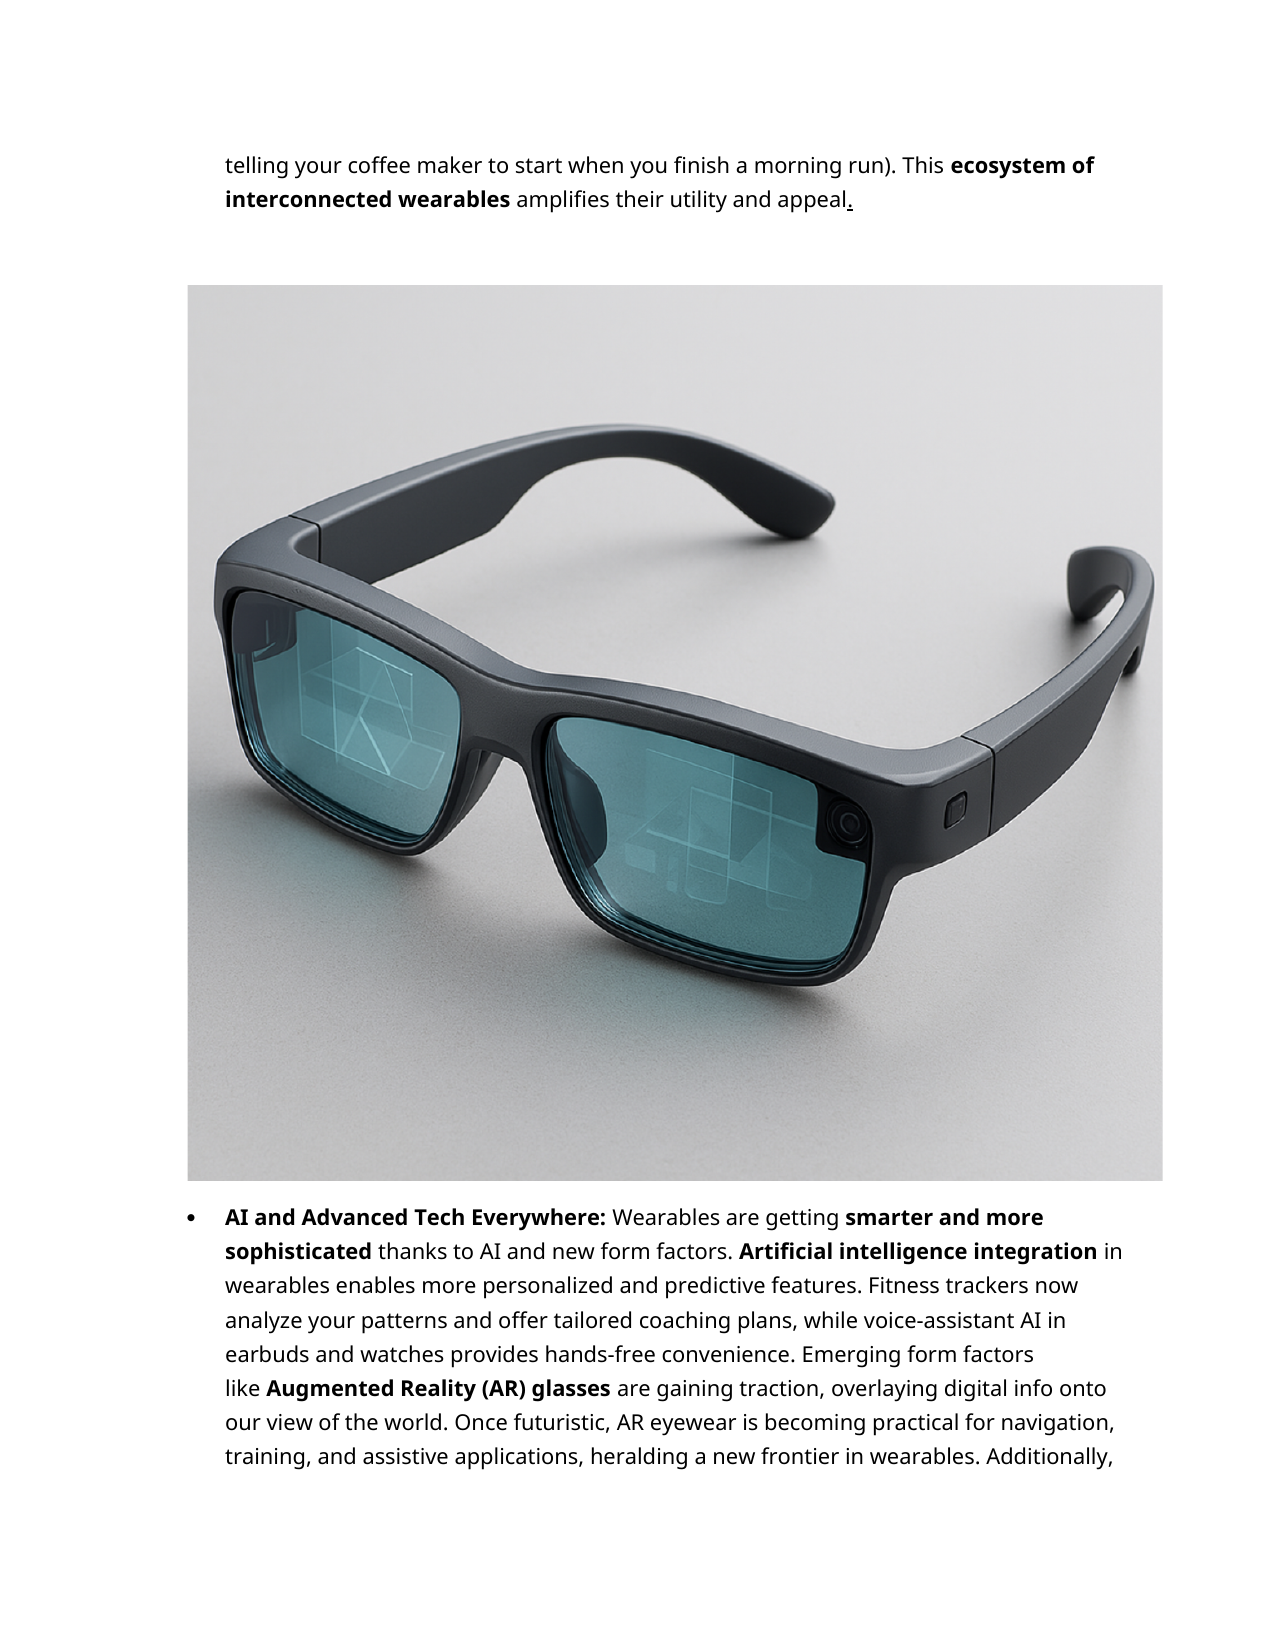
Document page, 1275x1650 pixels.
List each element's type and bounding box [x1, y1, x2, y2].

picture [187, 285, 1163, 1181]
list [187, 150, 1125, 214]
list [187, 1202, 1125, 1471]
